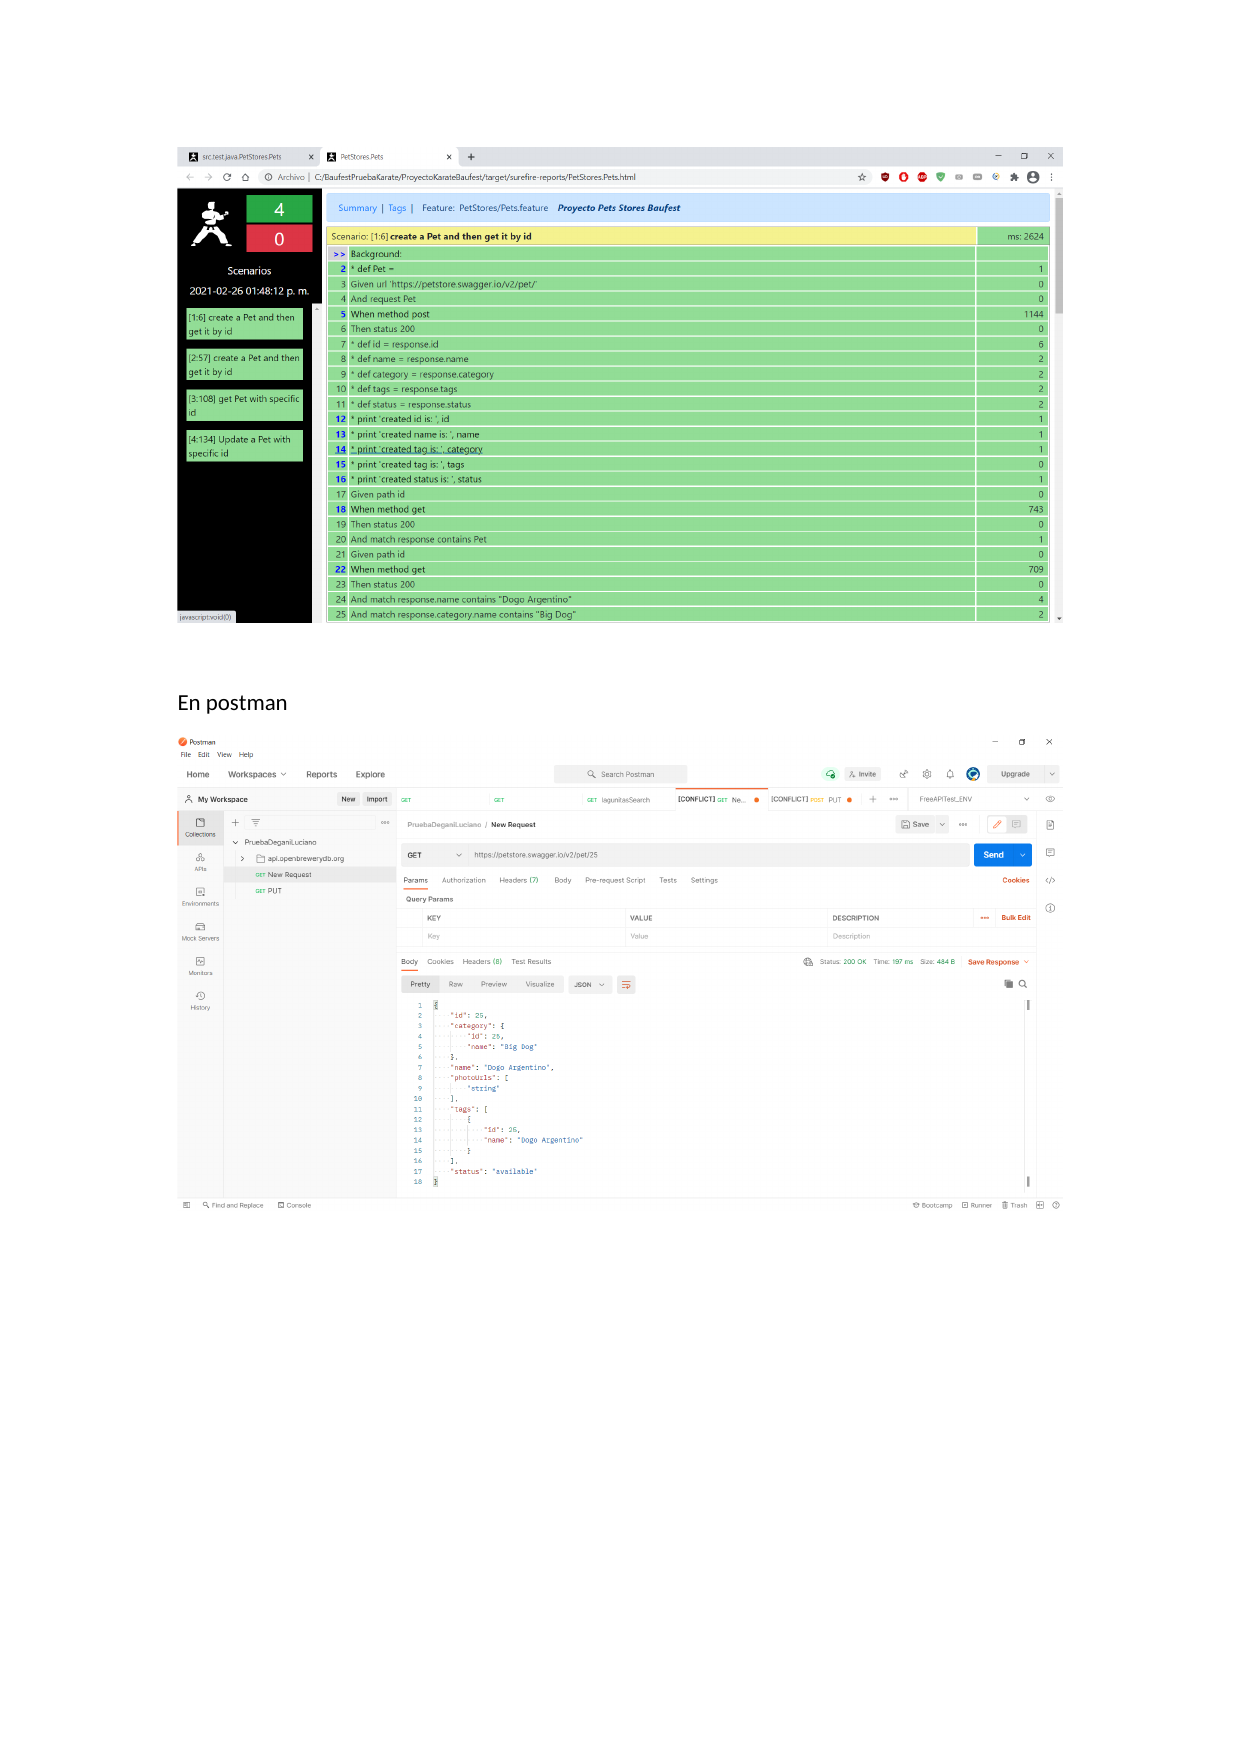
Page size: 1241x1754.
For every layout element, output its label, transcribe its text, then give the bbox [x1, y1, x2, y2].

picture [177, 147, 1063, 623]
picture [177, 735, 1063, 1211]
text En postman [177, 688, 1063, 717]
